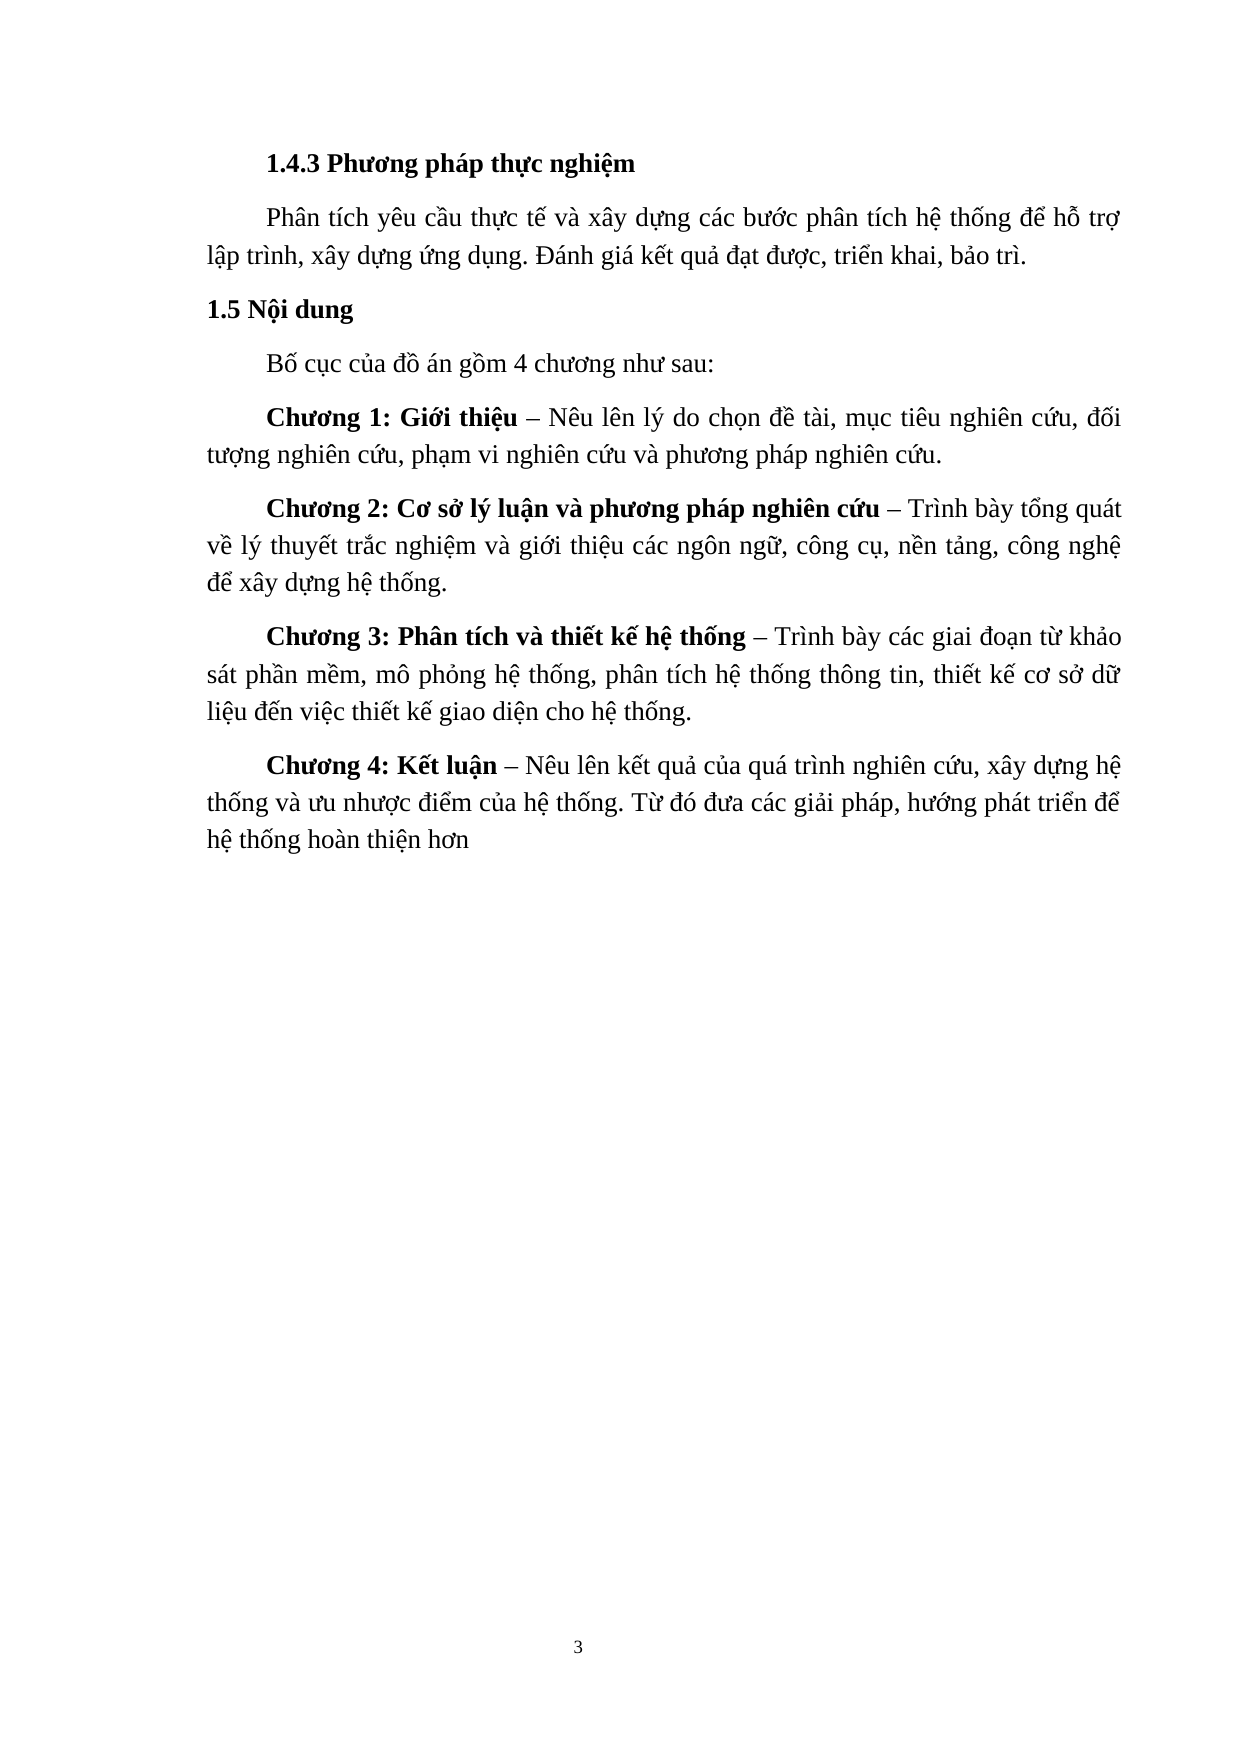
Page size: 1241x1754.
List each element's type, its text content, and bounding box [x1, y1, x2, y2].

text Bố cục của đồ án gồm 4 chương như sau: [207, 347, 1122, 378]
subtitle Nội dung [207, 293, 1122, 324]
text Phân tích yêu cầu thực tế và xây dựng các bước phân tích hệ thống để hỗ trợ lập trình, xây dựng ứng dụng. Đánh giá kết quả đạt được, triển khai, bảo trì. [207, 202, 1122, 270]
text Chương 4: Kết luận – Nêu lên kết quả của quá trình nghiên cứu, xây dựng hệ thống và ưu nhược điểm của hệ thống. Từ đó đưa các giải pháp, hướng phát triển để hệ thống hoàn thiện hơn [207, 749, 1122, 855]
text Chương 1: Giới thiệu – Nêu lên lý do chọn đề tài, mục tiêu nghiên cứu, đối tượng nghiên cứu, phạm vi nghiên cứu và phương pháp nghiên cứu. [207, 401, 1122, 469]
text Chương 3: Phân tích và thiết kế hệ thống – Trình bày các giai đoạn từ khảo sát phần mềm, mô phỏng hệ thống, phân tích hệ thống thông tin, thiết kế cơ sở dữ liệu đến việc thiết kế giao diện cho hệ thống. [207, 621, 1122, 726]
text Chương 2: Cơ sở lý luận và phương pháp nghiên cứu – Trình bày tổng quát về lý thuyết trắc nghiệm và giới thiệu các ngôn ngữ, công cụ, nền tảng, công nghệ để xây dựng hệ thống. [207, 492, 1122, 598]
subtitle 1.4.3 Phương pháp thực nghiệm [207, 148, 1122, 179]
